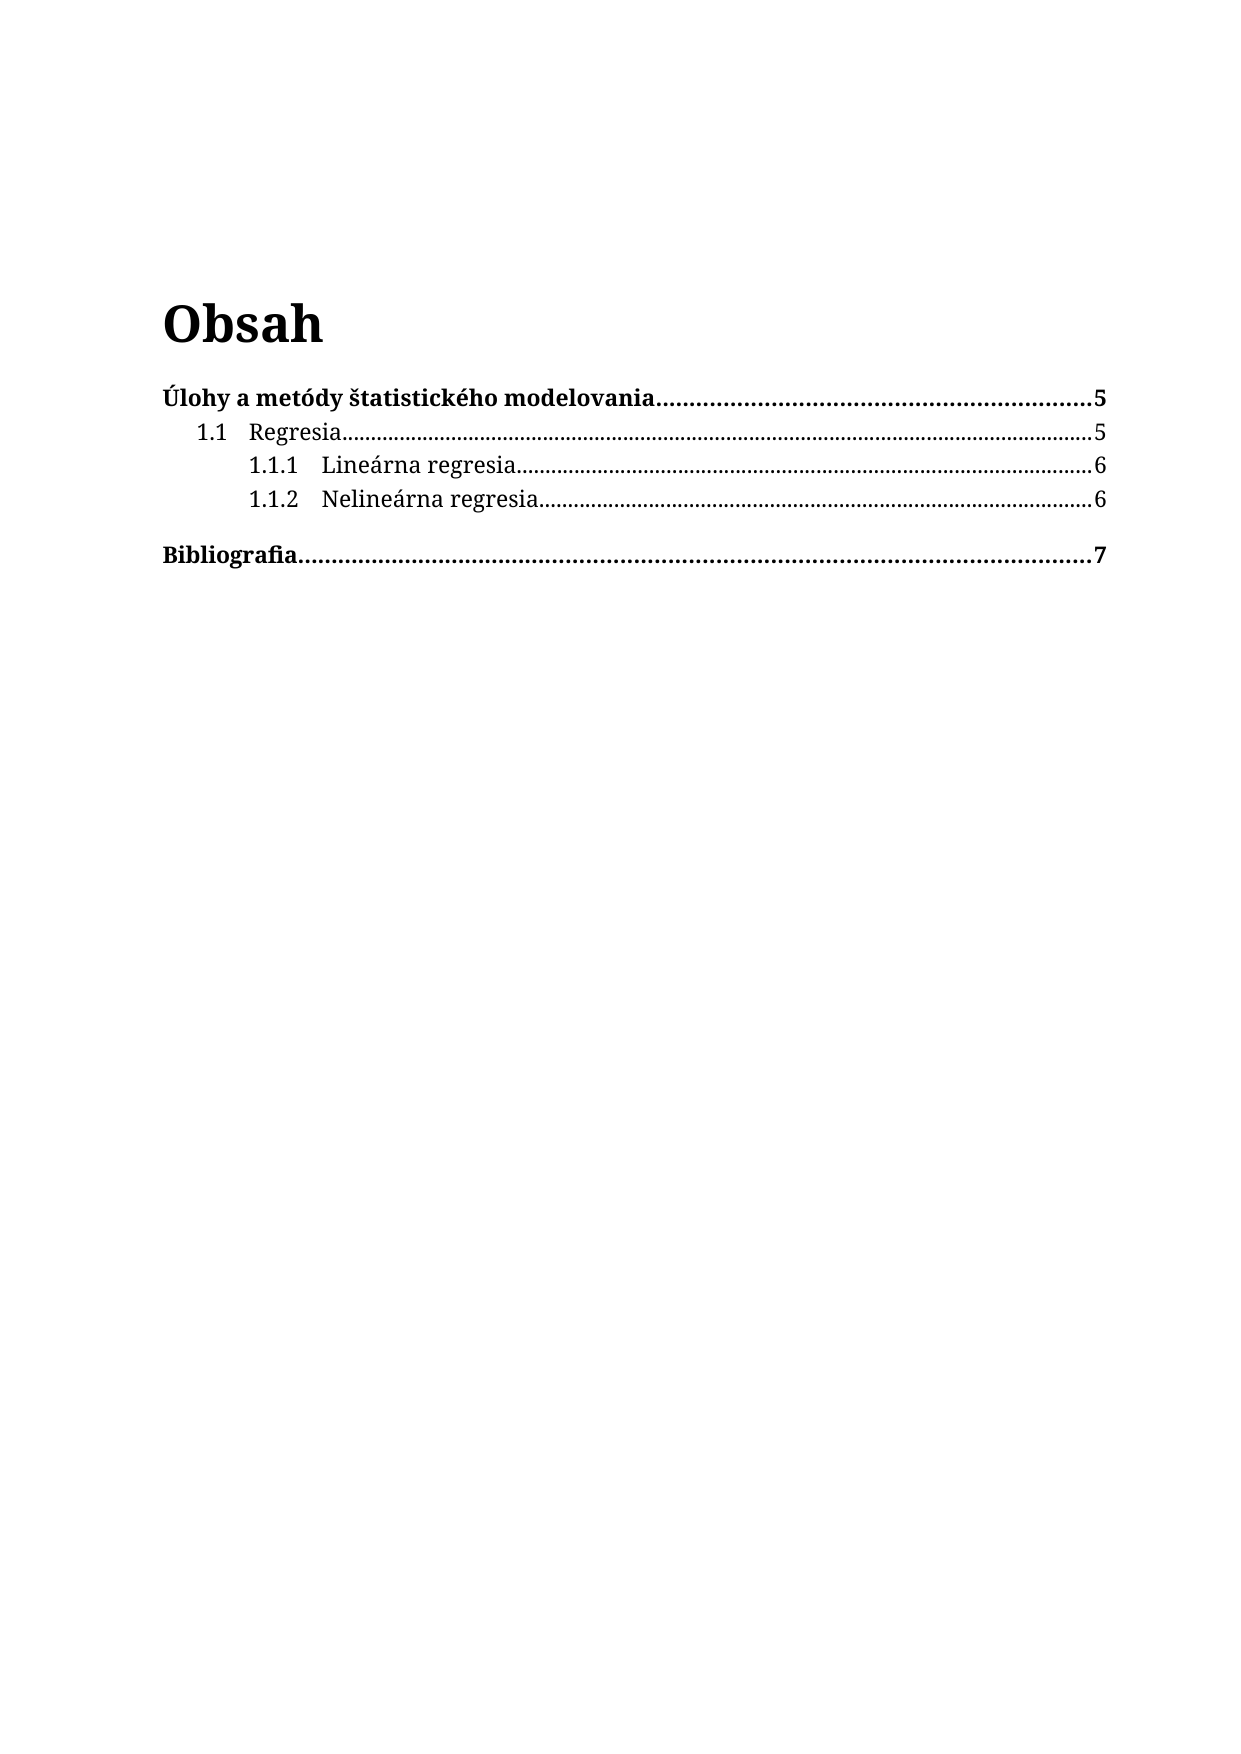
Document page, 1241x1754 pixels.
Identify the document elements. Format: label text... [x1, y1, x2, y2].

text Bibliografia 7 [162, 539, 1107, 570]
text 1.1 Regresia 5 [196, 416, 1107, 447]
text 1.1.1 Lineárna regresia 6 [249, 449, 1107, 480]
text Úlohy a metódy štatistického modelovania 5 [162, 382, 1107, 413]
text 1.1.2 Nelineárna regresia 6 [249, 483, 1107, 514]
text Obsah [162, 288, 1107, 357]
